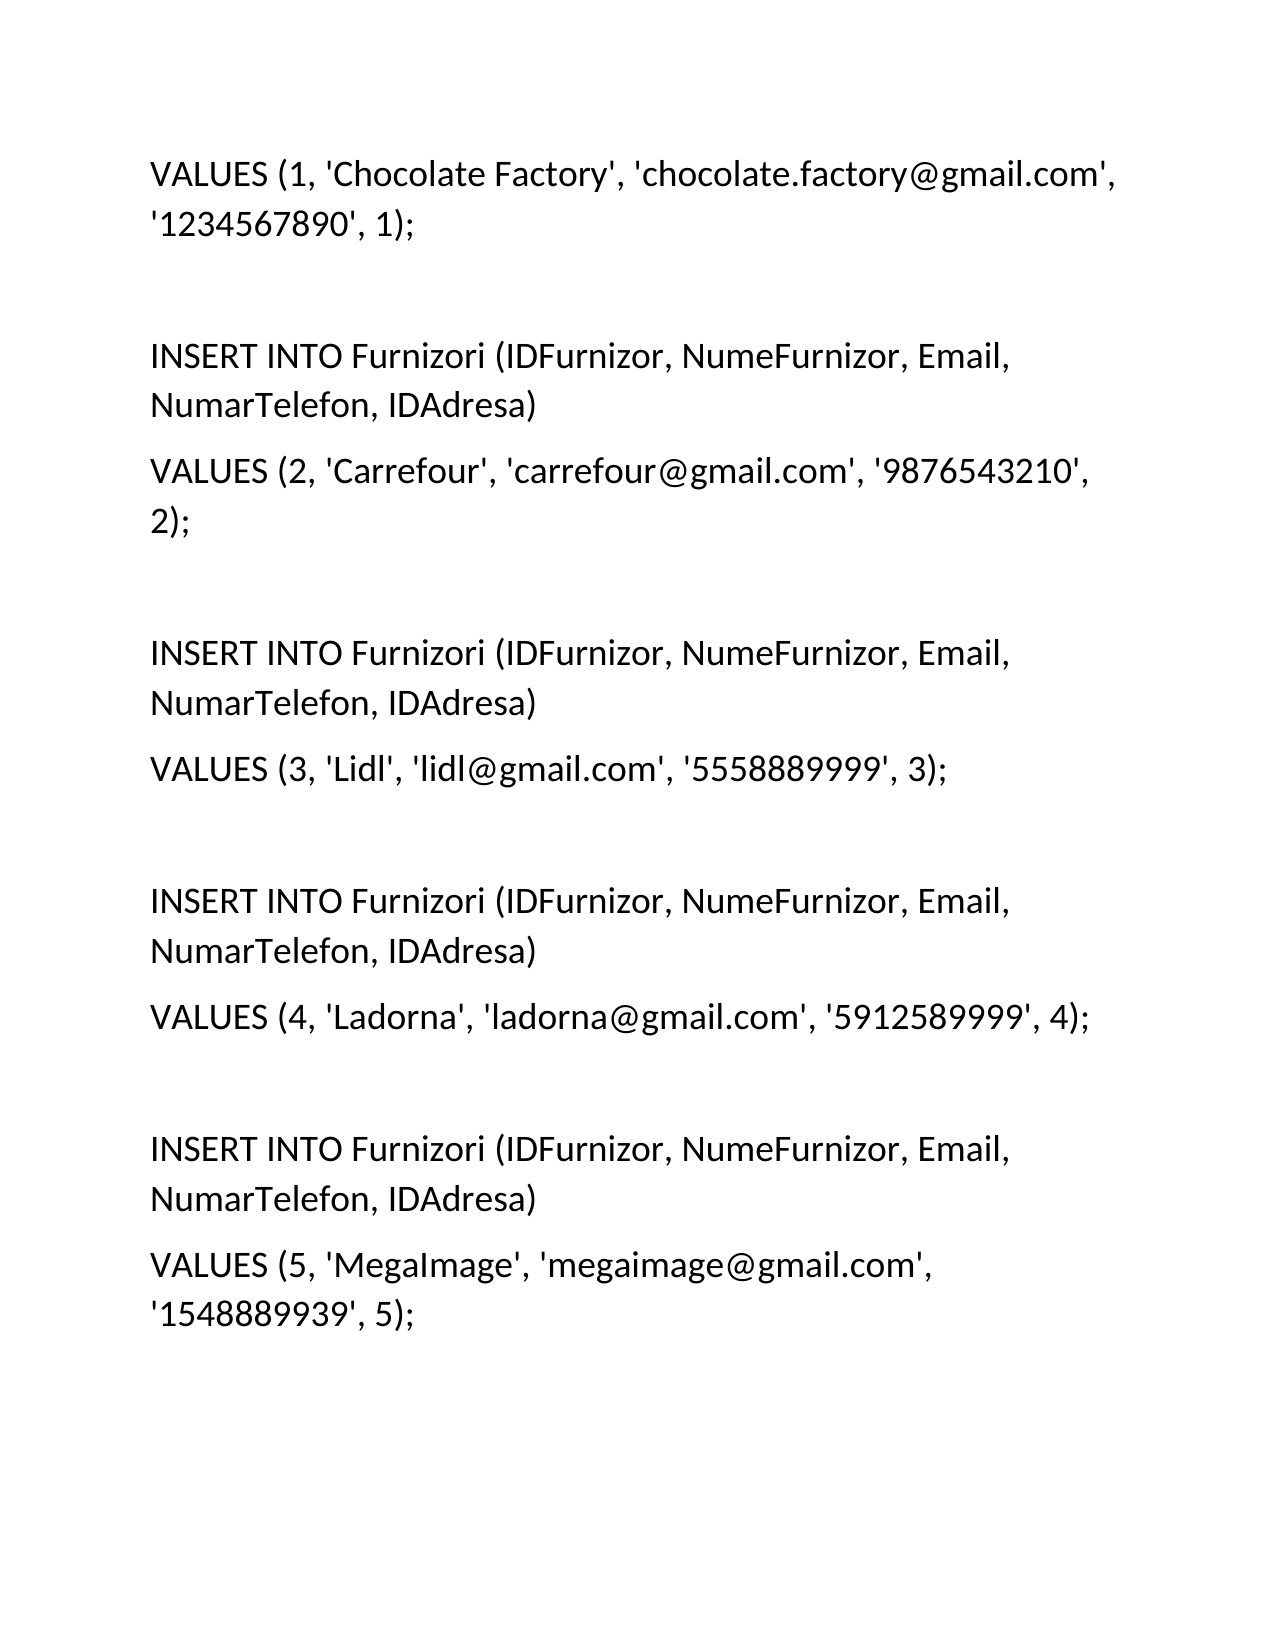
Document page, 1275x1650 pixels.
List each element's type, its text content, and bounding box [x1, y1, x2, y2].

text VALUES (4, 'Ladorna', 'ladorna@gmail.com', '5912589999', 4); [150, 993, 1125, 1038]
text VALUES (3, 'Lidl', 'lidl@gmail.com', '5558889999', 3); [150, 745, 1125, 791]
text INSERT INTO Furnizori (IDFurnizor, NumeFurnizor, Email, NumarTelefon, IDAdresa) [150, 629, 1125, 724]
text INSERT INTO Furnizori (IDFurnizor, NumeFurnizor, Email, NumarTelefon, IDAdresa) [150, 332, 1125, 427]
text INSERT INTO Furnizori (IDFurnizor, NumeFurnizor, Email, NumarTelefon, IDAdresa) [150, 877, 1125, 972]
text VALUES (2, 'Carrefour', 'carrefour@gmail.com', '9876543210', 2); [150, 447, 1125, 543]
text VALUES (5, 'MegaImage', 'megaimage@gmail.com', '1548889939', 5); [150, 1241, 1125, 1336]
text VALUES (1, 'Chocolate Factory', 'chocolate.factory@gmail.com', '1234567890', 1); [150, 150, 1125, 245]
text INSERT INTO Furnizori (IDFurnizor, NumeFurnizor, Email, NumarTelefon, IDAdresa) [150, 1125, 1125, 1220]
